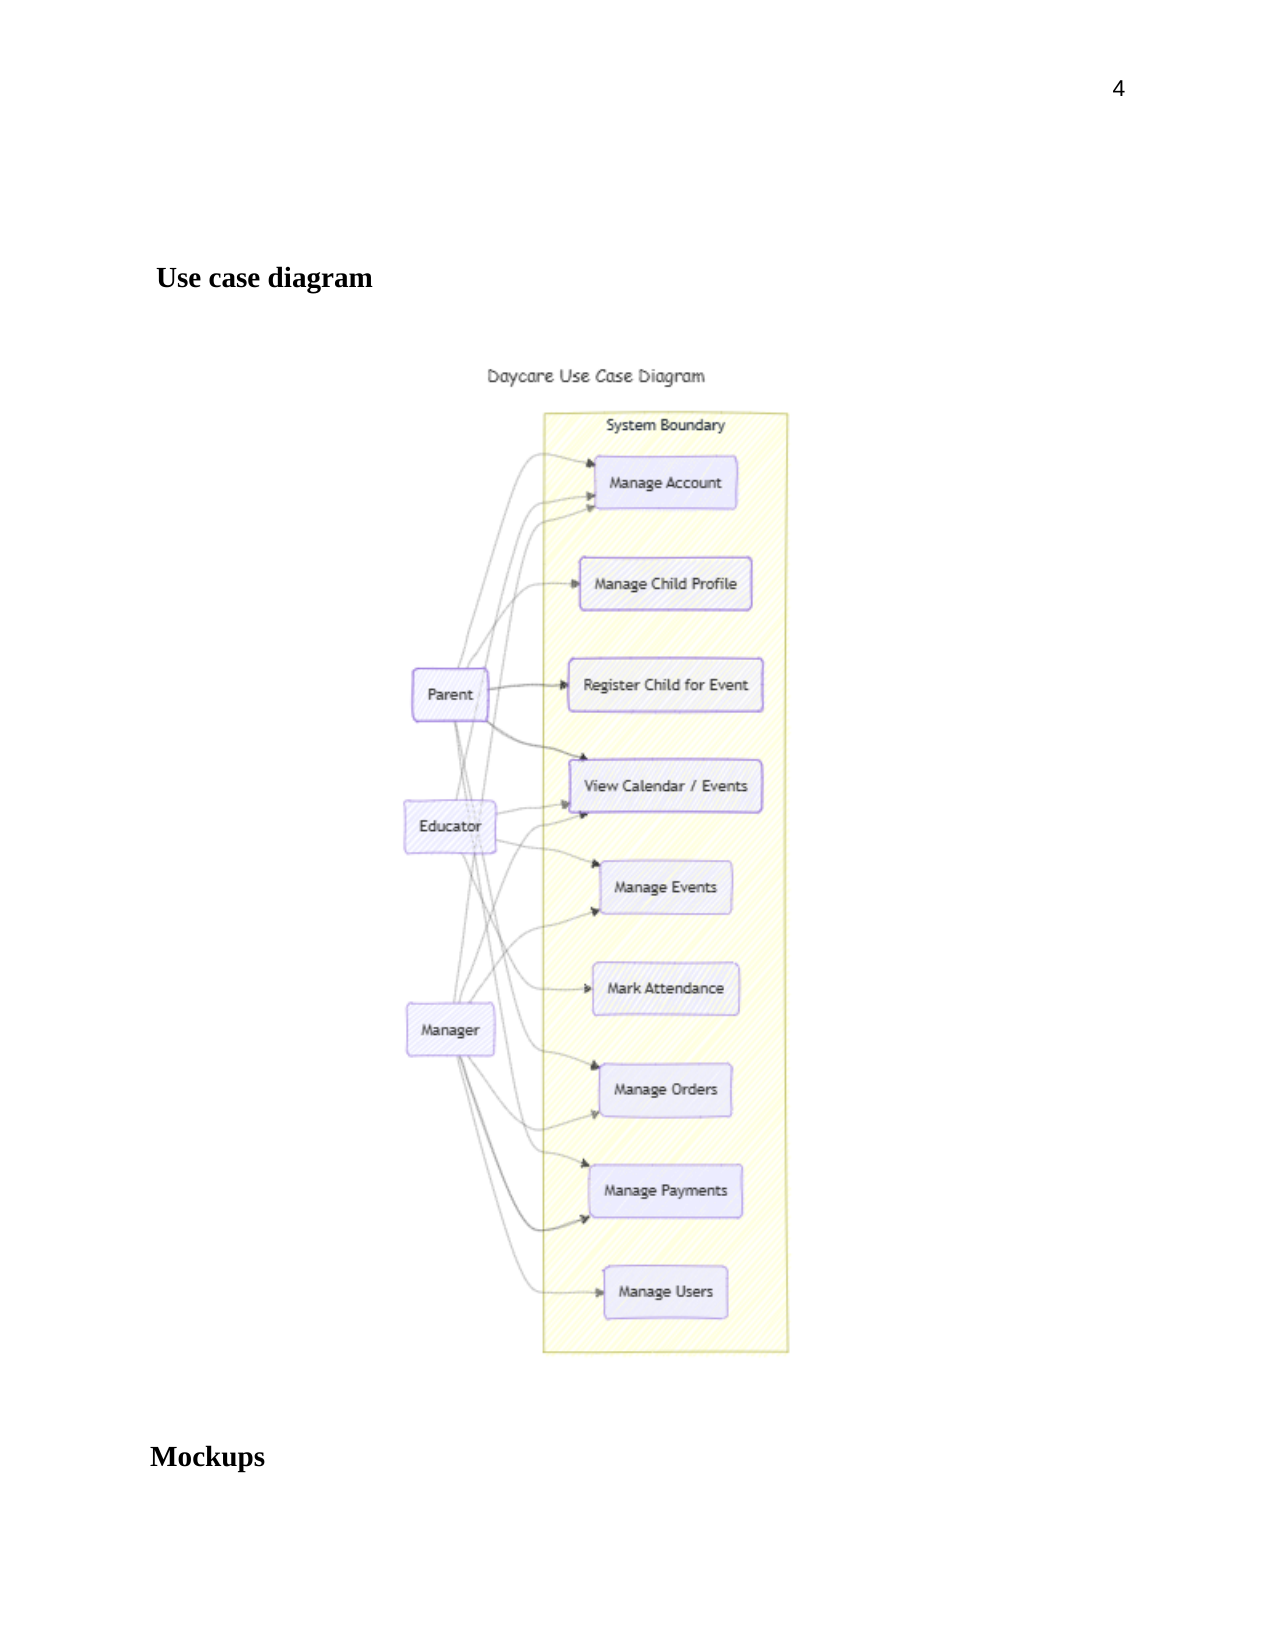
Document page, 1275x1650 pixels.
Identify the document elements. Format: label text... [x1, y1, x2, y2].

text Mockups [150, 1439, 1125, 1473]
picture [325, 323, 950, 1411]
text Use case diagram [150, 260, 1125, 294]
